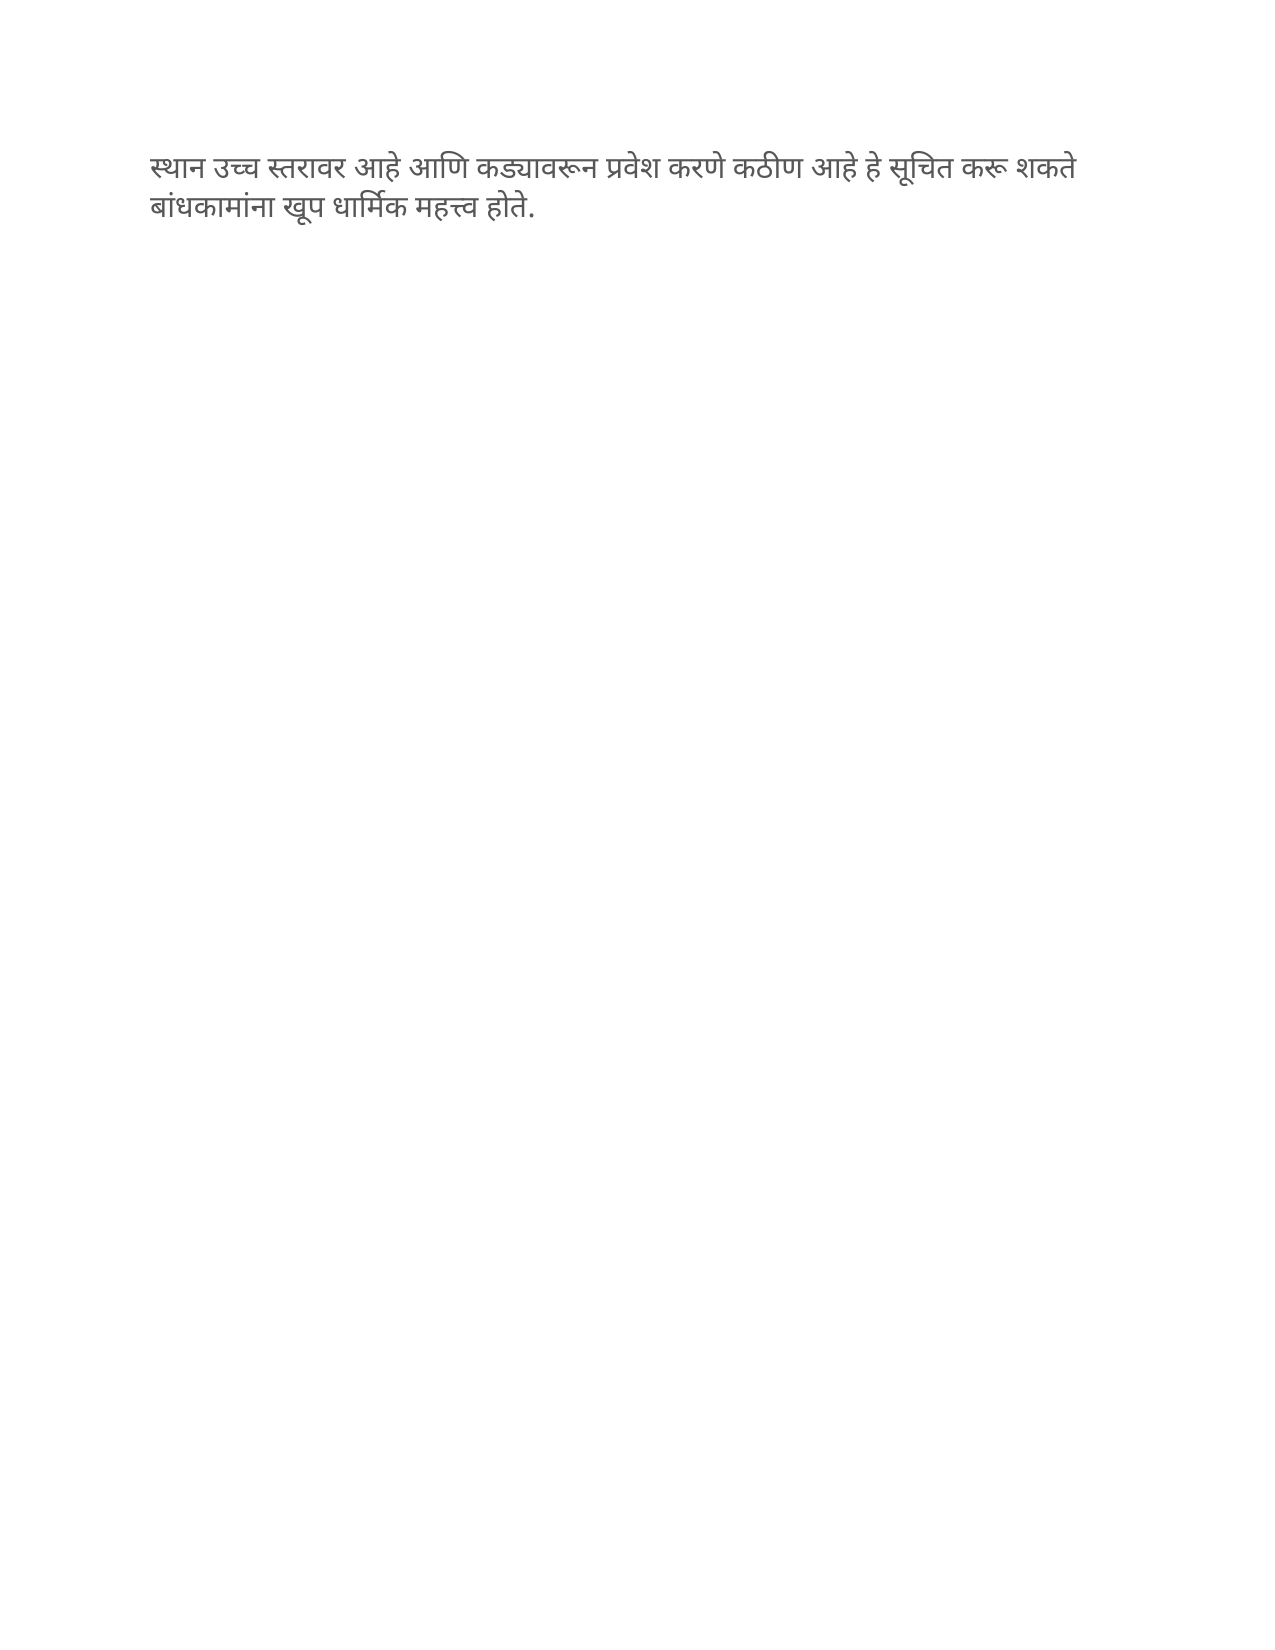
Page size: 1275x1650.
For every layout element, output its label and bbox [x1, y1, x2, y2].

text [150, 150, 1125, 227]
